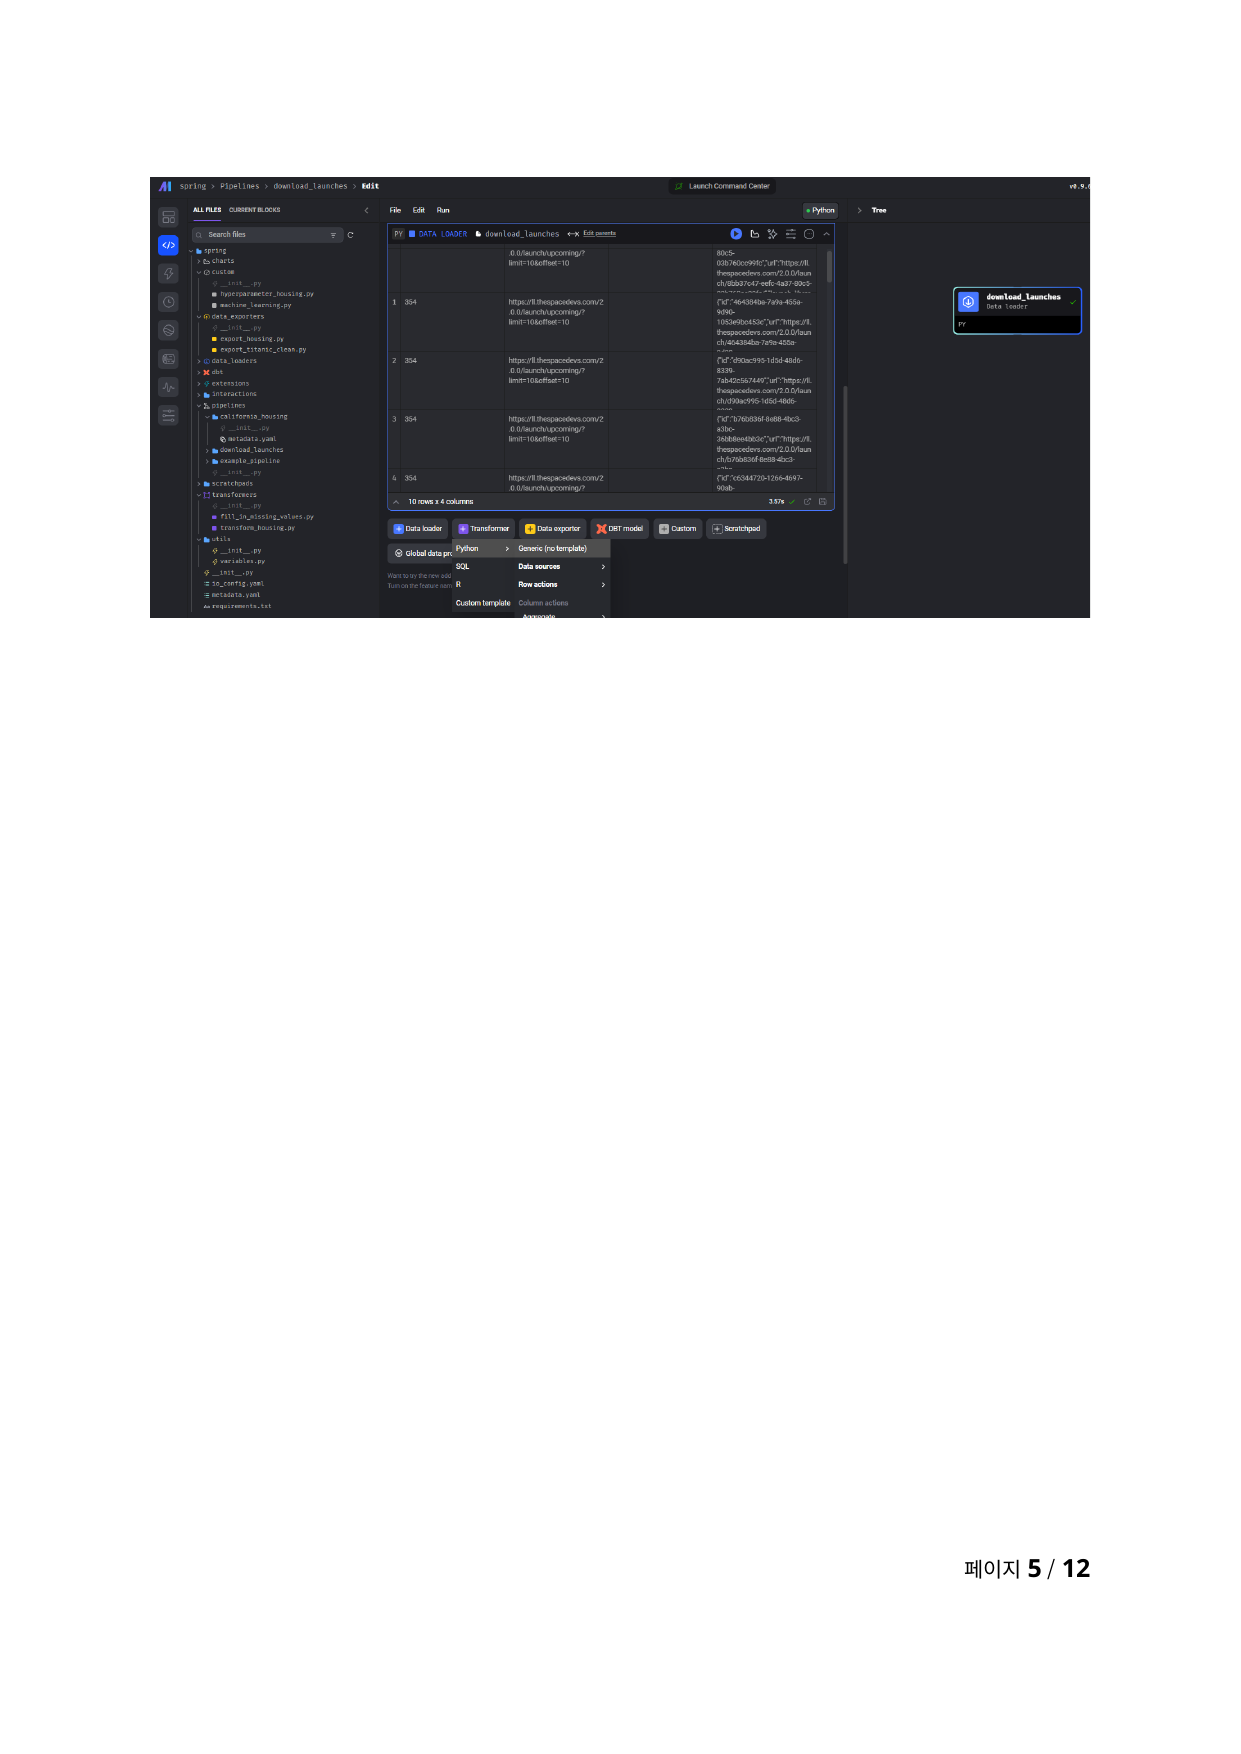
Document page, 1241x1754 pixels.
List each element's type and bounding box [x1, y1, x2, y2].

picture [150, 177, 1091, 618]
